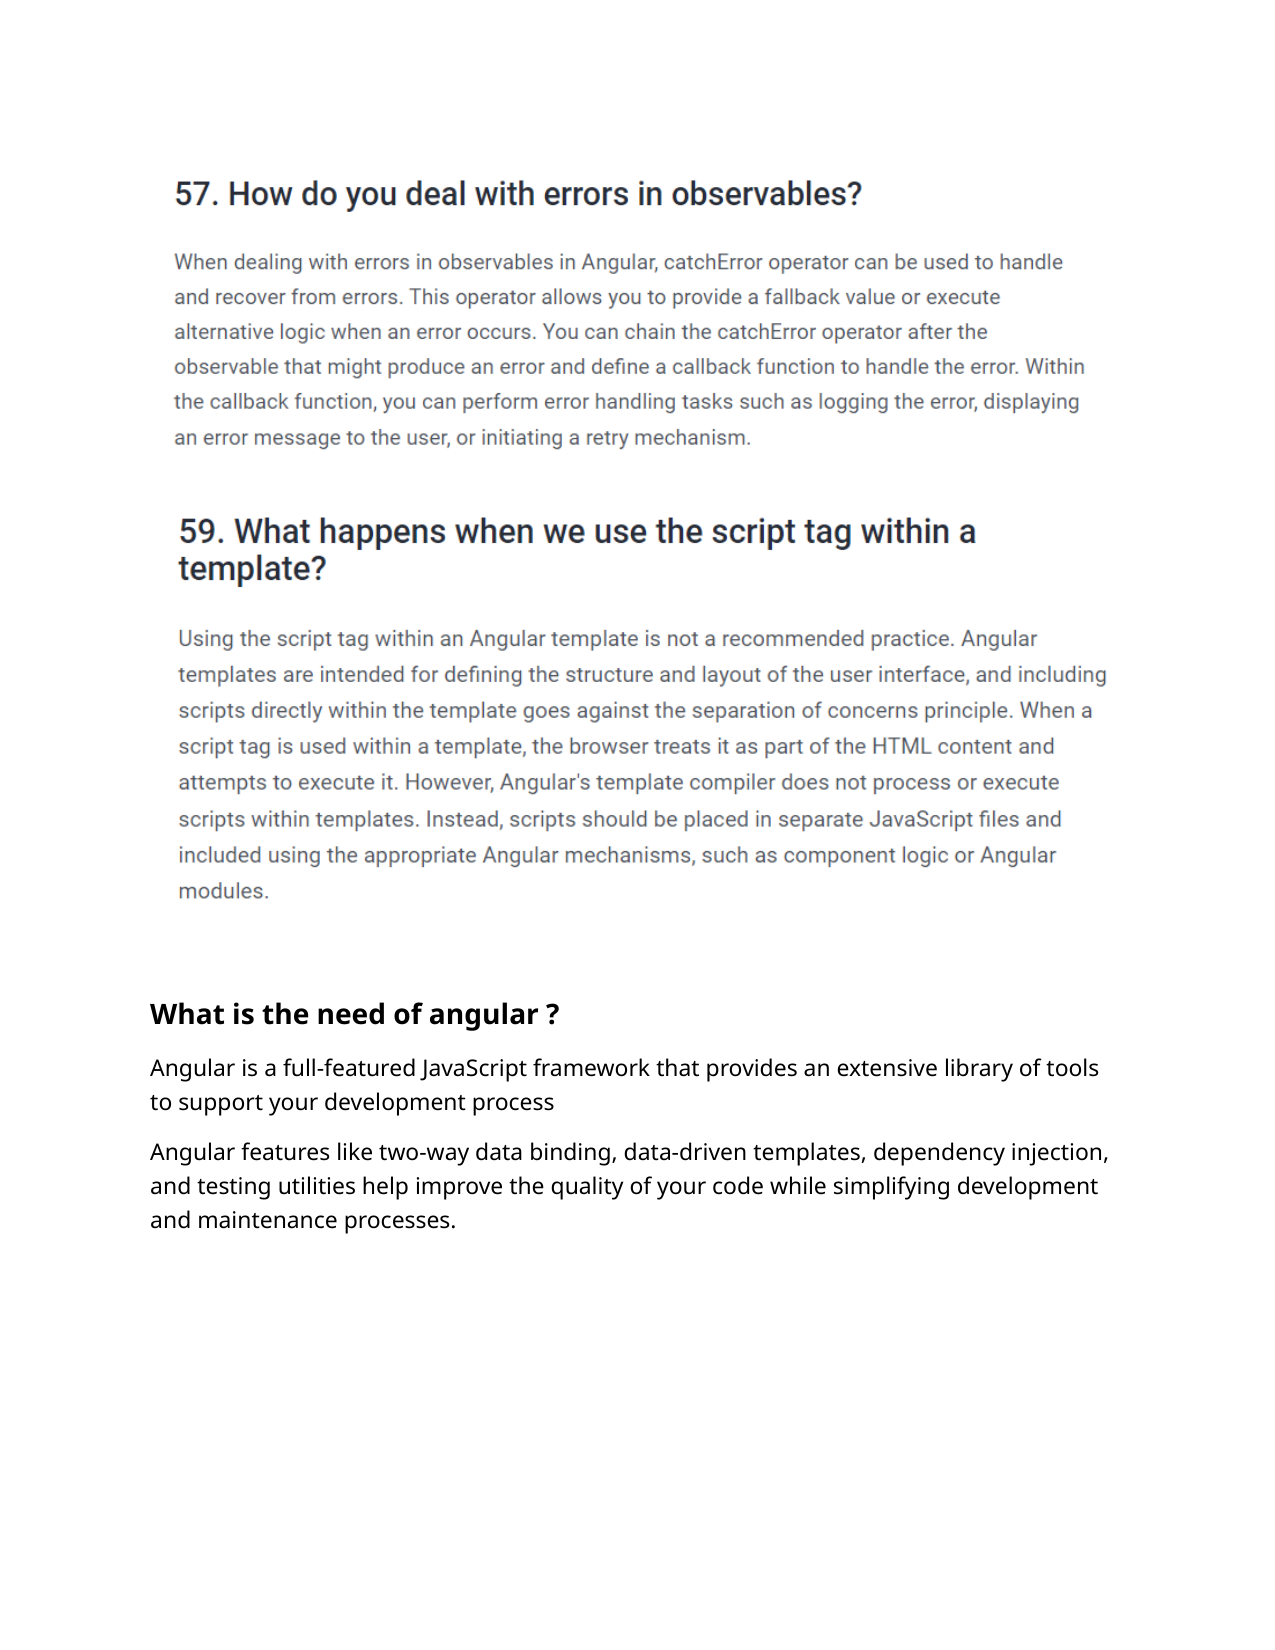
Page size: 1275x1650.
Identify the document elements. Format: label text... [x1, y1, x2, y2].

picture [150, 492, 1125, 917]
picture [150, 150, 1125, 474]
text Angular features like two-way data binding, data-driven templates, dependency injection, and testing utilities help improve the quality of your code while simplifying development and maintenance processes. [150, 1136, 1125, 1235]
text Angular is a full-featured JavaScript framework that provides an extensive library of tools to support your development process [150, 1052, 1125, 1117]
text What is the need of angular ? [150, 994, 1125, 1032]
